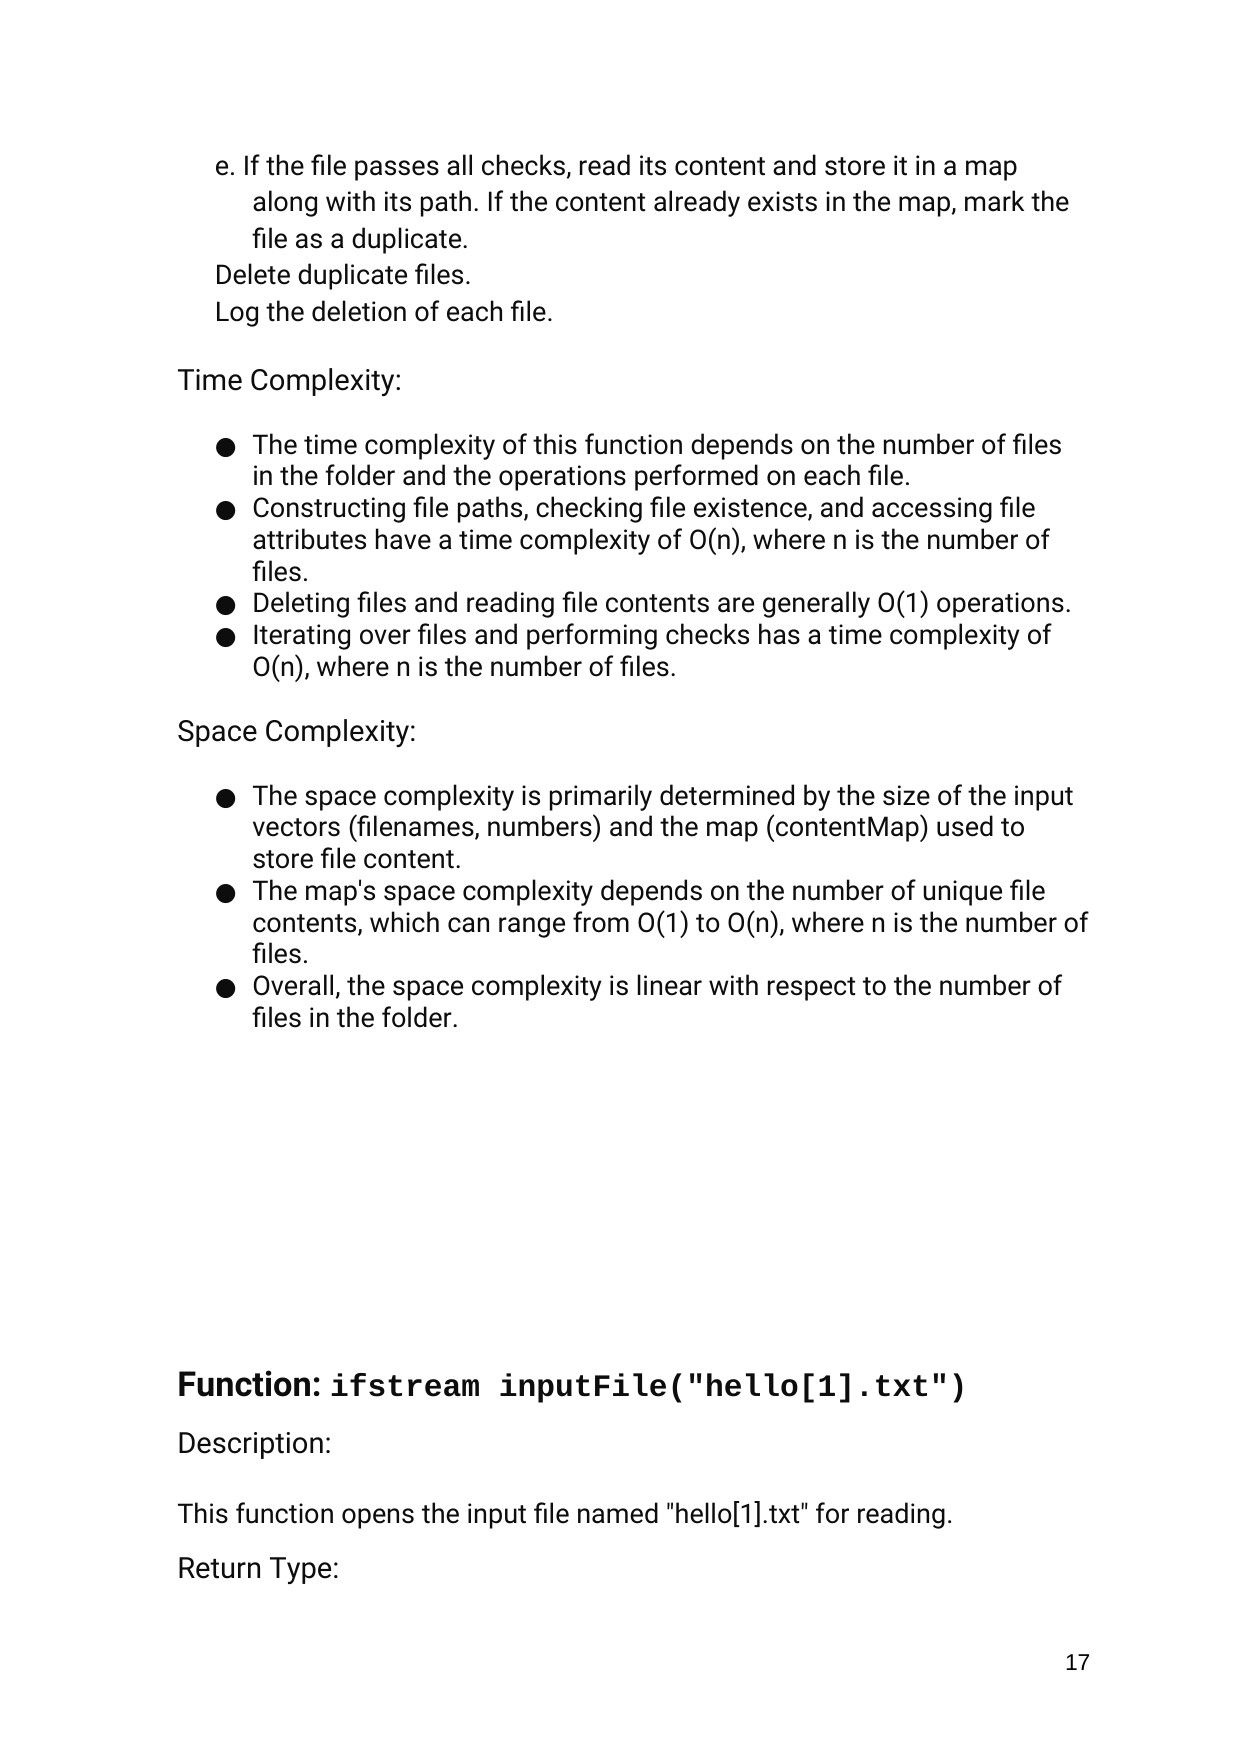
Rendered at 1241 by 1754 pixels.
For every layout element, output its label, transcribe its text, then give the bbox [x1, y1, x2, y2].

list Deleting files and reading file contents are generally O(1) operations. [214, 588, 1090, 619]
subtitle Description: [177, 1427, 1090, 1461]
text This function opens the input file named "hello[1].txt" for reading. [177, 1499, 1090, 1531]
list The map's space complexity depends on the number of unique file contents, which can range from O(1) to O(n), where n is the number of files. [214, 875, 1090, 970]
text Function: ifstream inputFile("hello[1].txt") [177, 1365, 1090, 1406]
list Delete duplicate files. [214, 259, 1090, 291]
list Overall, the space complexity is linear with respect to the number of files in the folder. [214, 970, 1090, 1034]
list Iterating over files and performing checks has a time complexity of O(n), where n is the number of files. [214, 619, 1090, 683]
text Time Complexity: [177, 363, 1090, 398]
list The space complexity is primarily determined by the size of the input vectors (filenames, numbers) and the map (contentMap) used to store file content. [214, 780, 1090, 875]
subtitle Return Type: [177, 1551, 1090, 1586]
list Log the deletion of each file. [214, 296, 1090, 328]
list The time complexity of this function depends on the number of files in the folder and the operations performed on each file. [214, 429, 1090, 492]
text Space Complexity: [177, 714, 1090, 748]
list Constructing file paths, checking file existence, and accessing file attributes have a time complexity of O(n), where n is the number of files. [214, 492, 1090, 588]
list e. If the file passes all checks, read its content and store it in a map along with its path. If the content already exists in the map, mark the file as a duplicate. [214, 150, 1090, 255]
